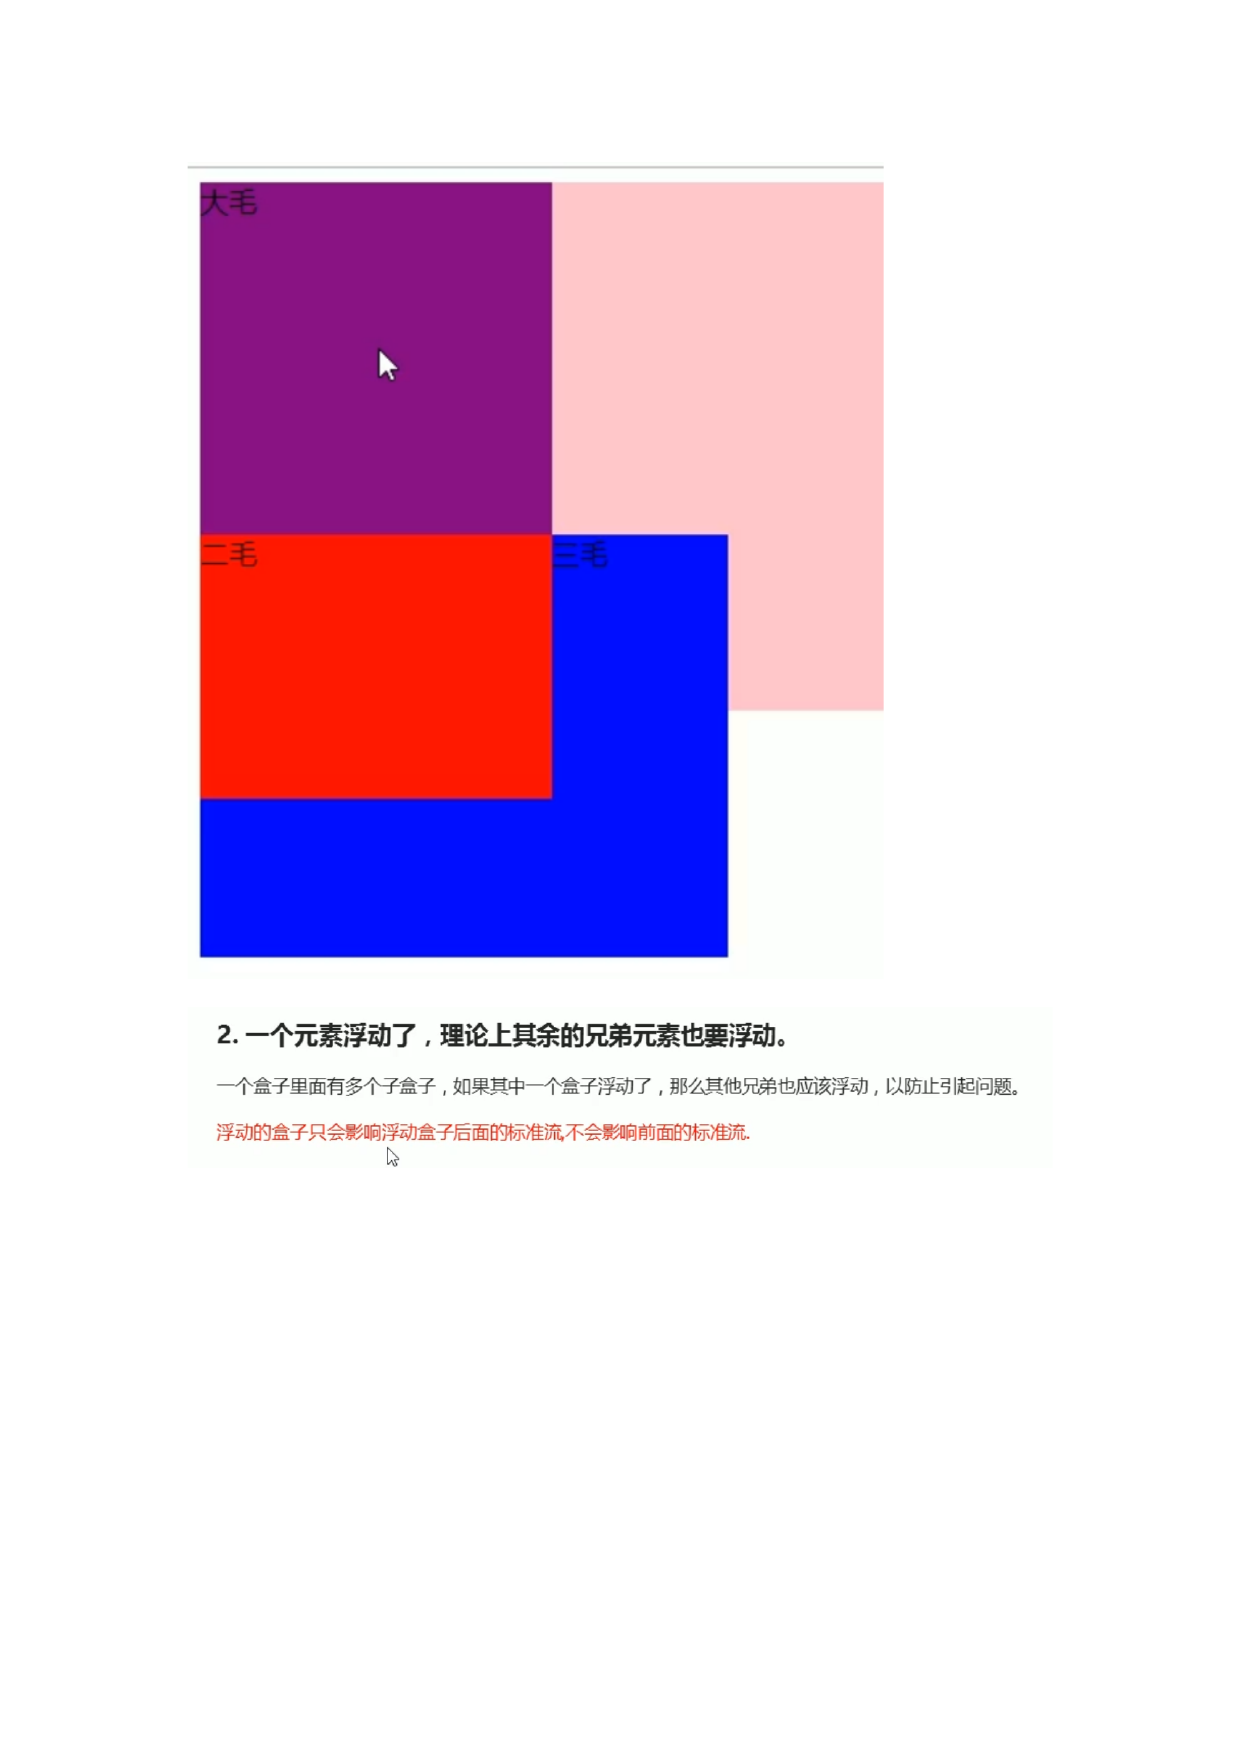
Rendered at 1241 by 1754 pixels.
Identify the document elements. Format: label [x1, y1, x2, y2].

picture [187, 1007, 1053, 1168]
picture [187, 162, 884, 979]
